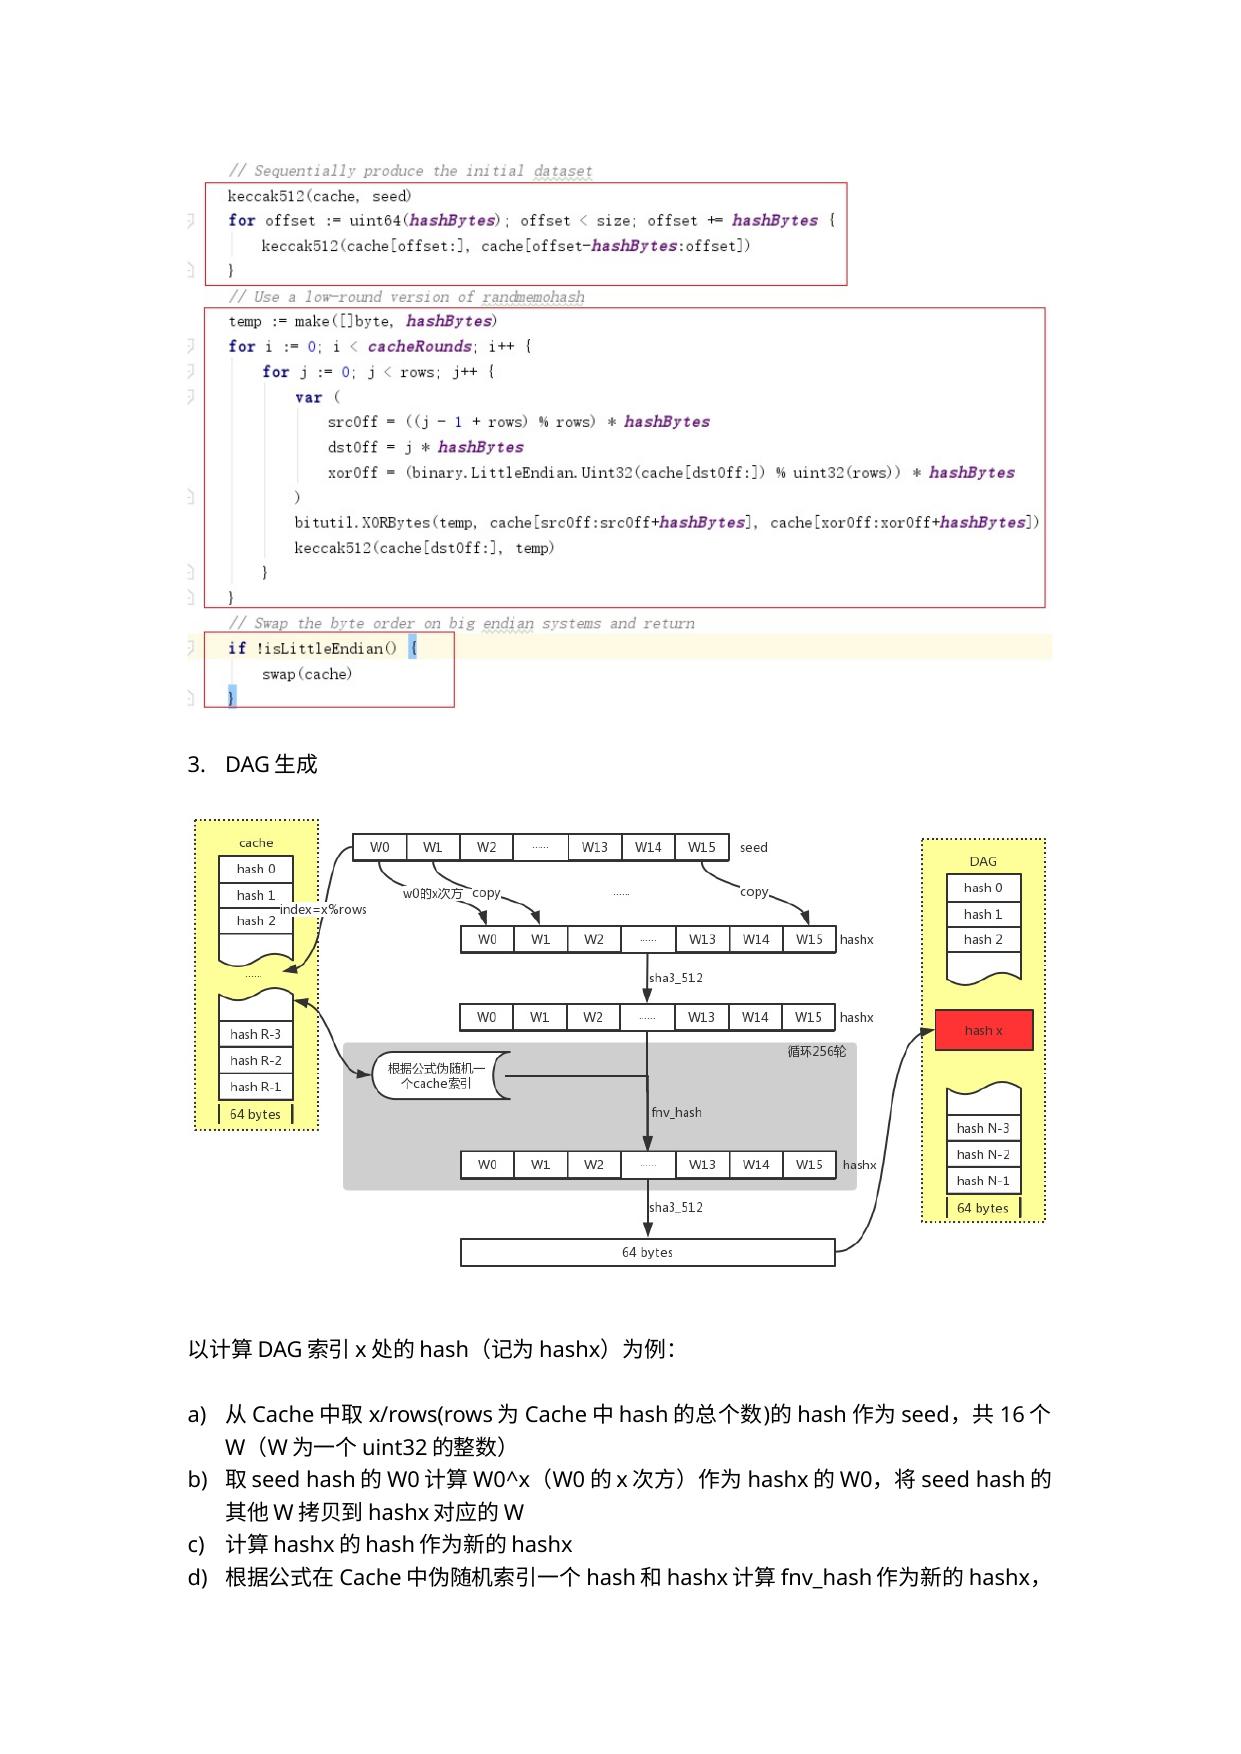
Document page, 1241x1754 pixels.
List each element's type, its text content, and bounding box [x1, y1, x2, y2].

list 从Cache中取x/rows(rows为Cache中hash的总个数)的hash作为seed，共16个W（W为一个uint32的整数） [187, 1397, 1053, 1462]
list 计算hashx的hash作为新的hashx [187, 1527, 1053, 1559]
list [187, 1559, 1053, 1592]
list 取seed hash的W0计算W0^x（W0的x次方）作为hashx的W0，将seed hash的其他W拷贝到hashx对应的W [187, 1462, 1053, 1527]
text 以计算DAG索引x处的hash（记为hashx）为例： [187, 1332, 1053, 1364]
picture [187, 162, 1053, 711]
list DAG生成 [187, 747, 1053, 779]
picture [187, 812, 1053, 1274]
